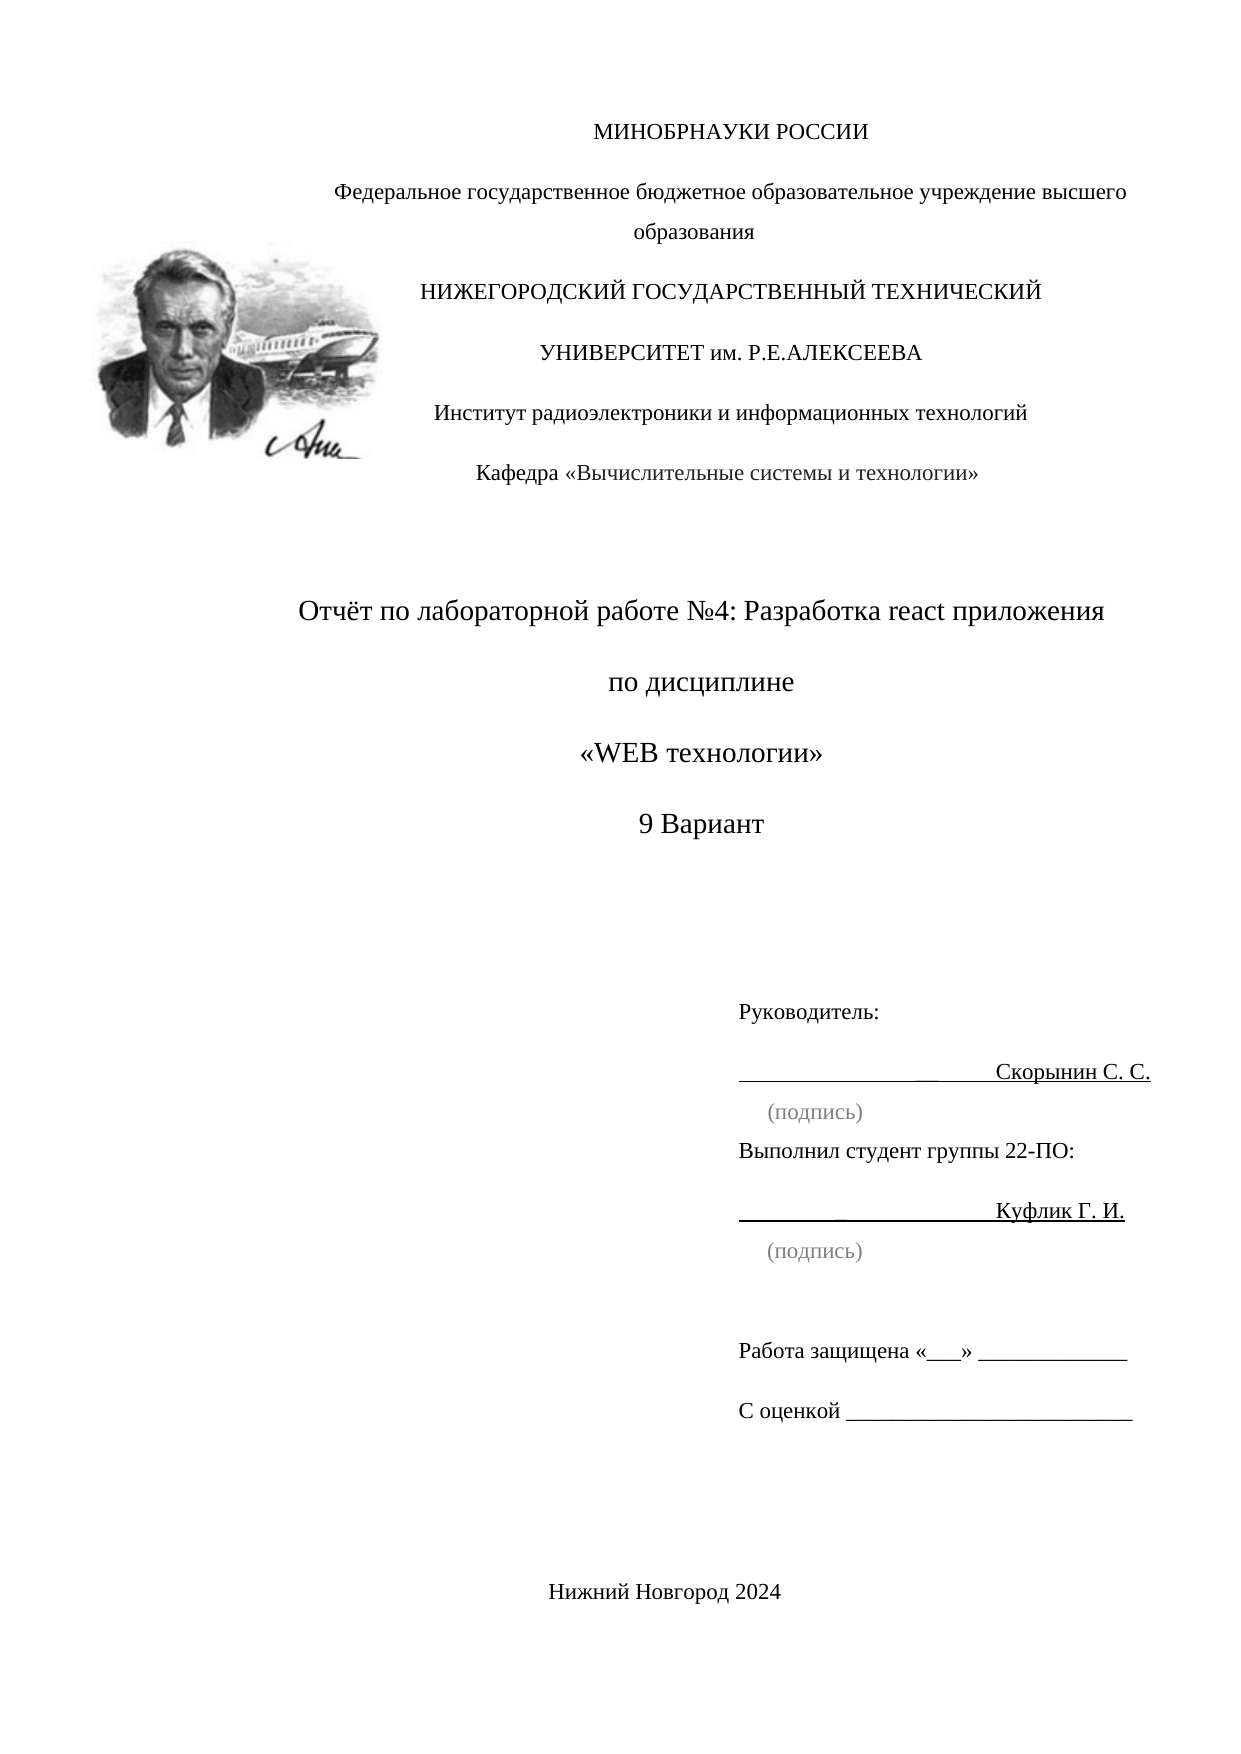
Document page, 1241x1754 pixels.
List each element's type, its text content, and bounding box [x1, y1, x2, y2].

text 9 Вариант [177, 806, 1152, 840]
text Институт радиоэлектроники и информационных технологий [236, 399, 1152, 425]
text (подпись) [664, 1237, 1152, 1263]
text Руководитель: [664, 998, 1152, 1024]
text Работа защищена «___» _____________ [664, 1337, 1152, 1363]
text НИЖЕГОРОДСКИЙ ГОСУДАРСТВЕННЫЙ ТЕХНИЧЕСКИЙ [236, 278, 1152, 304]
text по дисциплине [177, 664, 1152, 697]
text (подпись) [664, 1098, 1152, 1124]
text Выполнил студент группы 22-ПО: [664, 1137, 1152, 1163]
text С оценкой _________________________ [664, 1397, 1152, 1423]
text МИНОБРНАУКИ РОССИИ [236, 118, 1152, 144]
text УНИВЕРСИТЕТ им. Р.Е.АЛЕКСЕЕВА [236, 338, 1152, 365]
text Нижний Новгород 2024 [177, 1578, 1152, 1604]
text Отчёт по лабораторной работе №4: Разработка react приложения [177, 593, 1152, 626]
text __ Скорынин С. С. [664, 1058, 1152, 1084]
text _ Куфлик Г. И. [664, 1197, 1152, 1224]
text Кафедра «Вычислительные системы и технологии» [177, 459, 1152, 486]
text «WEB технологии» [177, 735, 1152, 768]
text Федеральное государственное бюджетное образовательное учреждение высшего образования [236, 178, 1152, 244]
